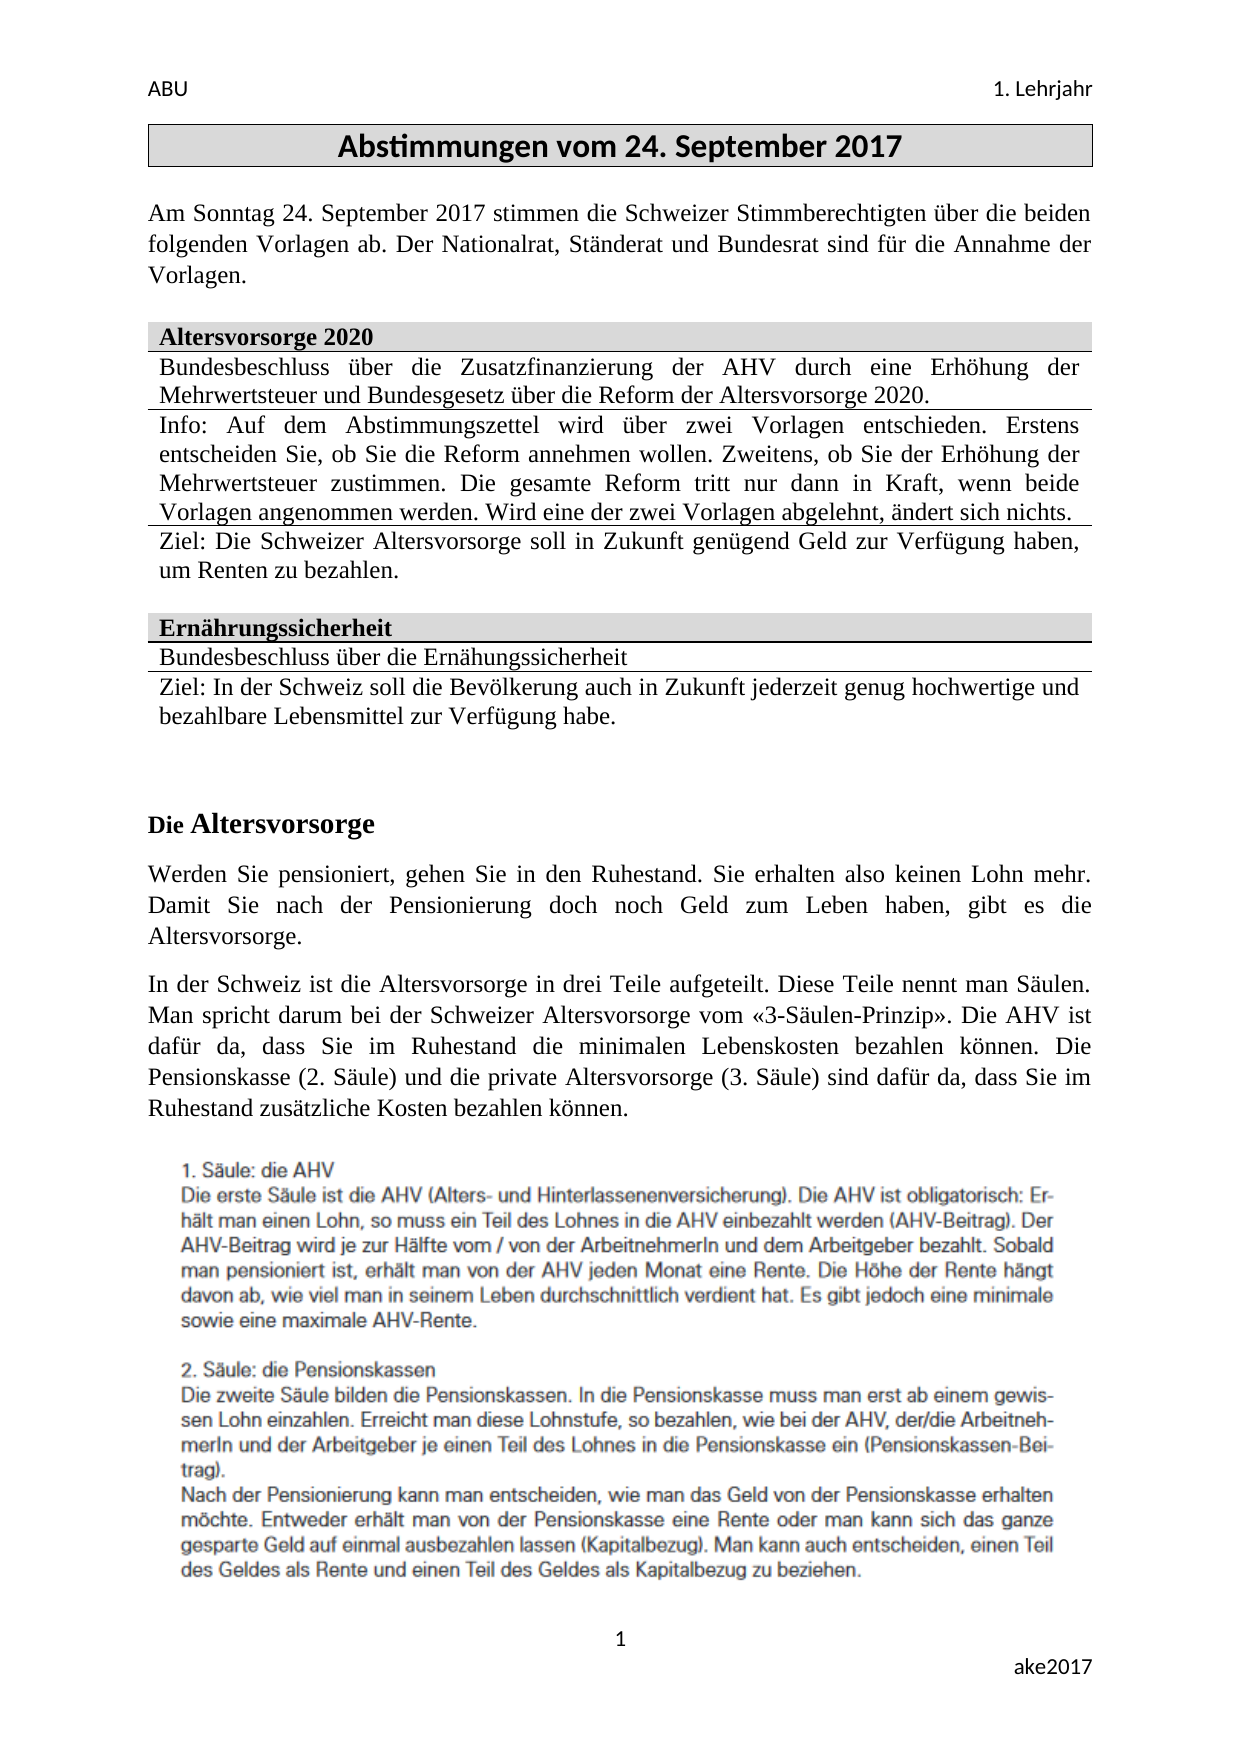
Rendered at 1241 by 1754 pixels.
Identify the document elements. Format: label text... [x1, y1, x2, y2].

table_cell Bundesbeschluss über die Zusatzfinanzierung der AHV durch eine Erhöhung der Mehrwertsteuer und Bundesgesetz über die Reform der Altersvorsorge 2020. [148, 352, 1092, 409]
table_header Altersvorsorge 2020 [148, 322, 1092, 351]
table_header Abstimmungen vom 24. September 2017 [149, 125, 1092, 166]
table_cell Bundesbeschluss über die Ernähungssicherheit [148, 643, 1092, 671]
text Am Sonntag 24. September 2017 stimmen die Schweizer Stimmberechtigten über die beiden folgenden Vorlagen ab. Der Nationalrat, Ständerat und Bundesrat sind für die Annahme der Vorlagen. [148, 198, 1092, 289]
text Die Altersvorsorge [148, 806, 1092, 840]
table_cell Ziel: Die Schweizer Altersvorsorge soll in Zukunft genügend Geld zur Verfügung haben, um Renten zu bezahlen. [148, 526, 1092, 613]
table_cell Ziel: In der Schweiz soll die Bevölkerung auch in Zukunft jederzeit genug hochwertige und bezahlbare Lebensmittel zur Verfügung habe. [148, 672, 1092, 758]
table_cell Ernährungssicherheit [148, 613, 1092, 641]
table_cell Info: Auf dem Abstimmungszettel wird über zwei Vorlagen entschieden. Erstens entscheiden Sie, ob Sie die Reform annehmen wollen. Zweitens, ob Sie der Erhöhung der Mehrwertsteuer zustimmen. Die gesamte Reform tritt nur dann in Kraft, wenn beide Vorlagen angenommen werden. Wird eine der zwei Vorlagen abgelehnt, ändert sich nichts. [148, 410, 1092, 525]
text In der Schweiz ist die Altersvorsorge in drei Teile aufgeteilt. Diese Teile nennt man Säulen. Man spricht darum bei der Schweizer Altersvorsorge vom «3-Säulen-Prinzip». Die AHV ist dafür da, dass Sie im Ruhestand die minimalen Lebenskosten bezahlen können. Die Pensionskasse (2. Säule) und die private Altersvorsorge (3. Säule) sind dafür da, dass Sie im Ruhestand zusätzliche Kosten bezahlen können. [148, 969, 1092, 1122]
picture [173, 1156, 1063, 1586]
text Werden Sie pensioniert, gehen Sie in den Ruhestand. Sie erhalten also keinen Lohn mehr. Damit Sie nach der Pensionierung doch noch Geld zum Leben haben, gibt es die Altersvorsorge. [148, 859, 1092, 950]
